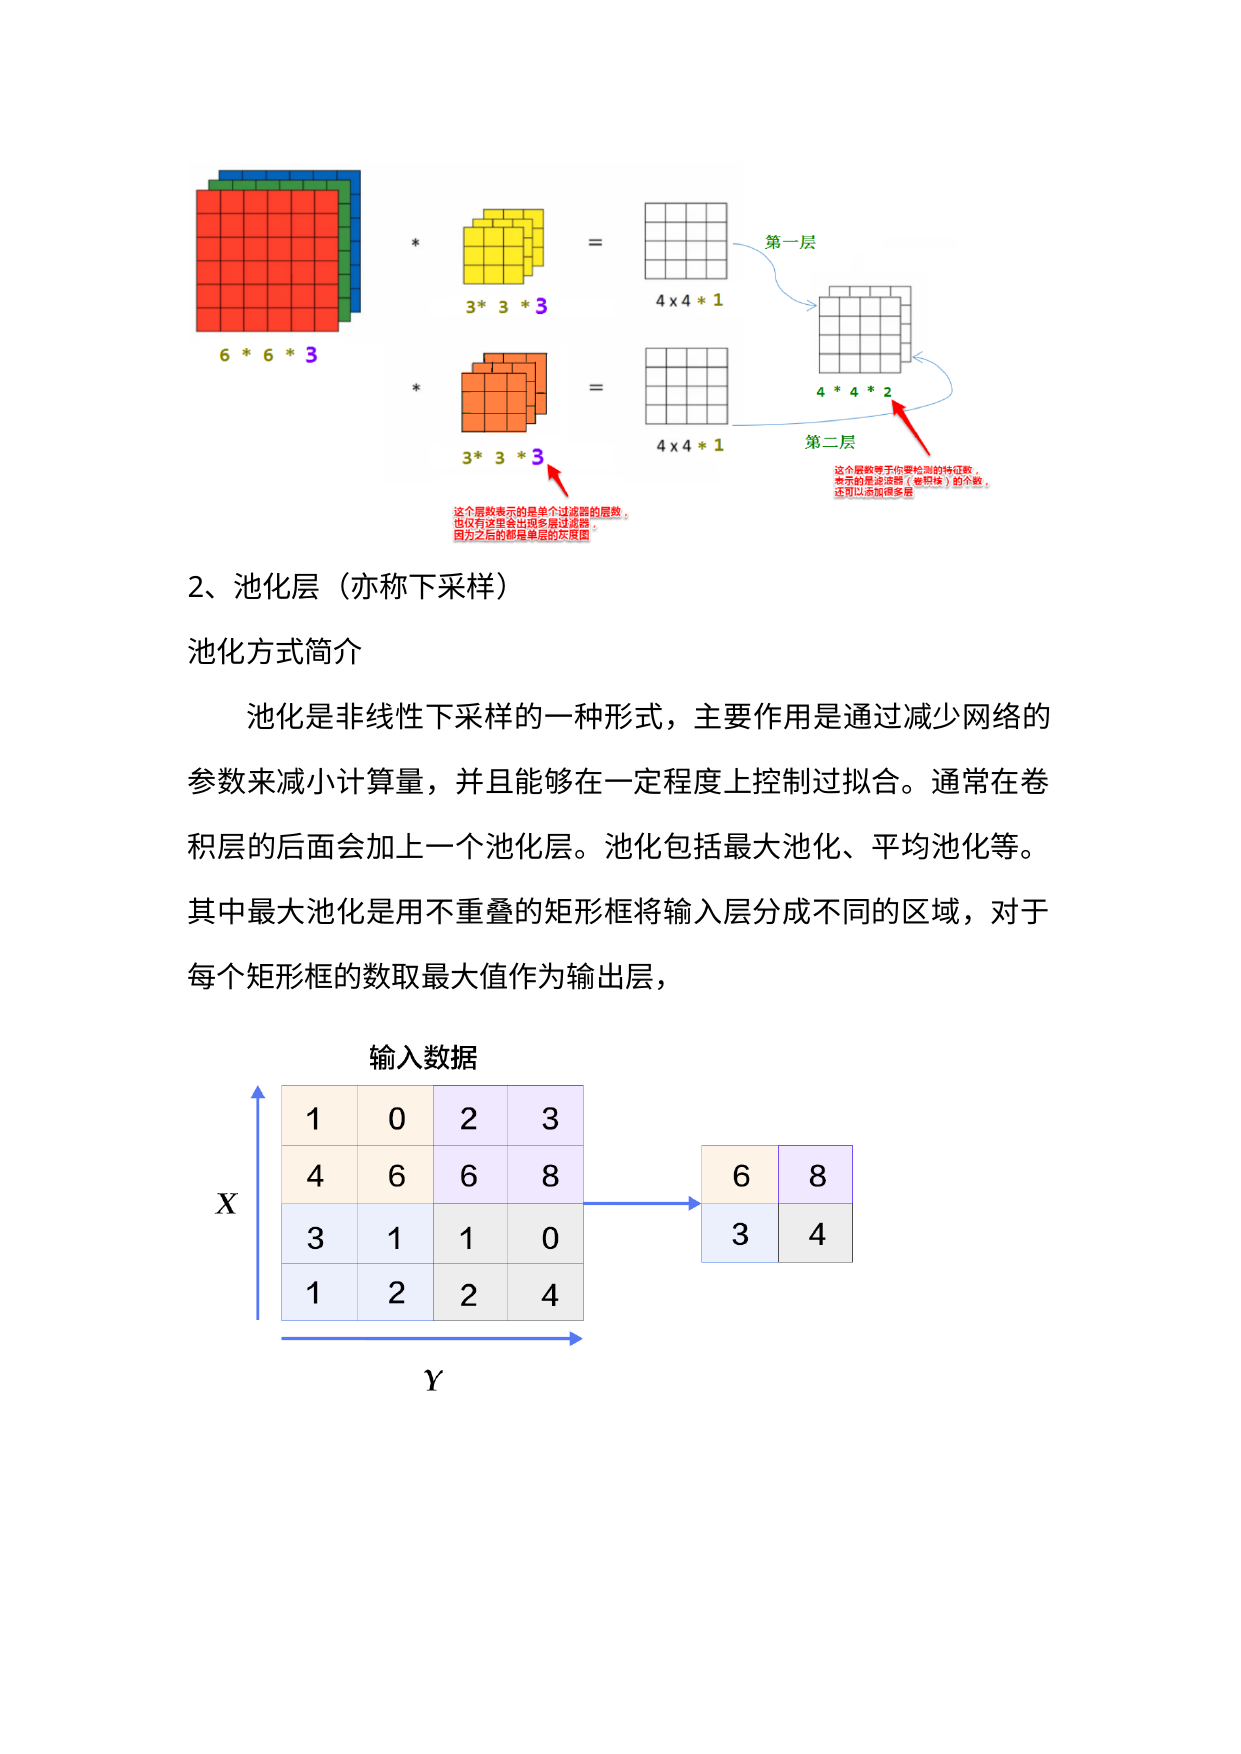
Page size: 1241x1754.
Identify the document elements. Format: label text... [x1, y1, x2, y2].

text 2、池化层（亦称下采样） [187, 552, 1053, 617]
text 池化是非线性下采样的一种形式，主要作用是通过减少网络的参数来减小计算量，并且能够在一定程度上控制过拟合。通常在卷积层的后面会加上一个池化层。池化包括最大池化、平均池化等。其中最大池化是用不重叠的矩形框将输入层分成不同的区域，对于每个矩形框的数取最大值作为输出层， [187, 682, 1053, 1007]
text 池化方式简介 [187, 617, 1053, 682]
picture [187, 162, 1003, 545]
picture [187, 1007, 879, 1407]
